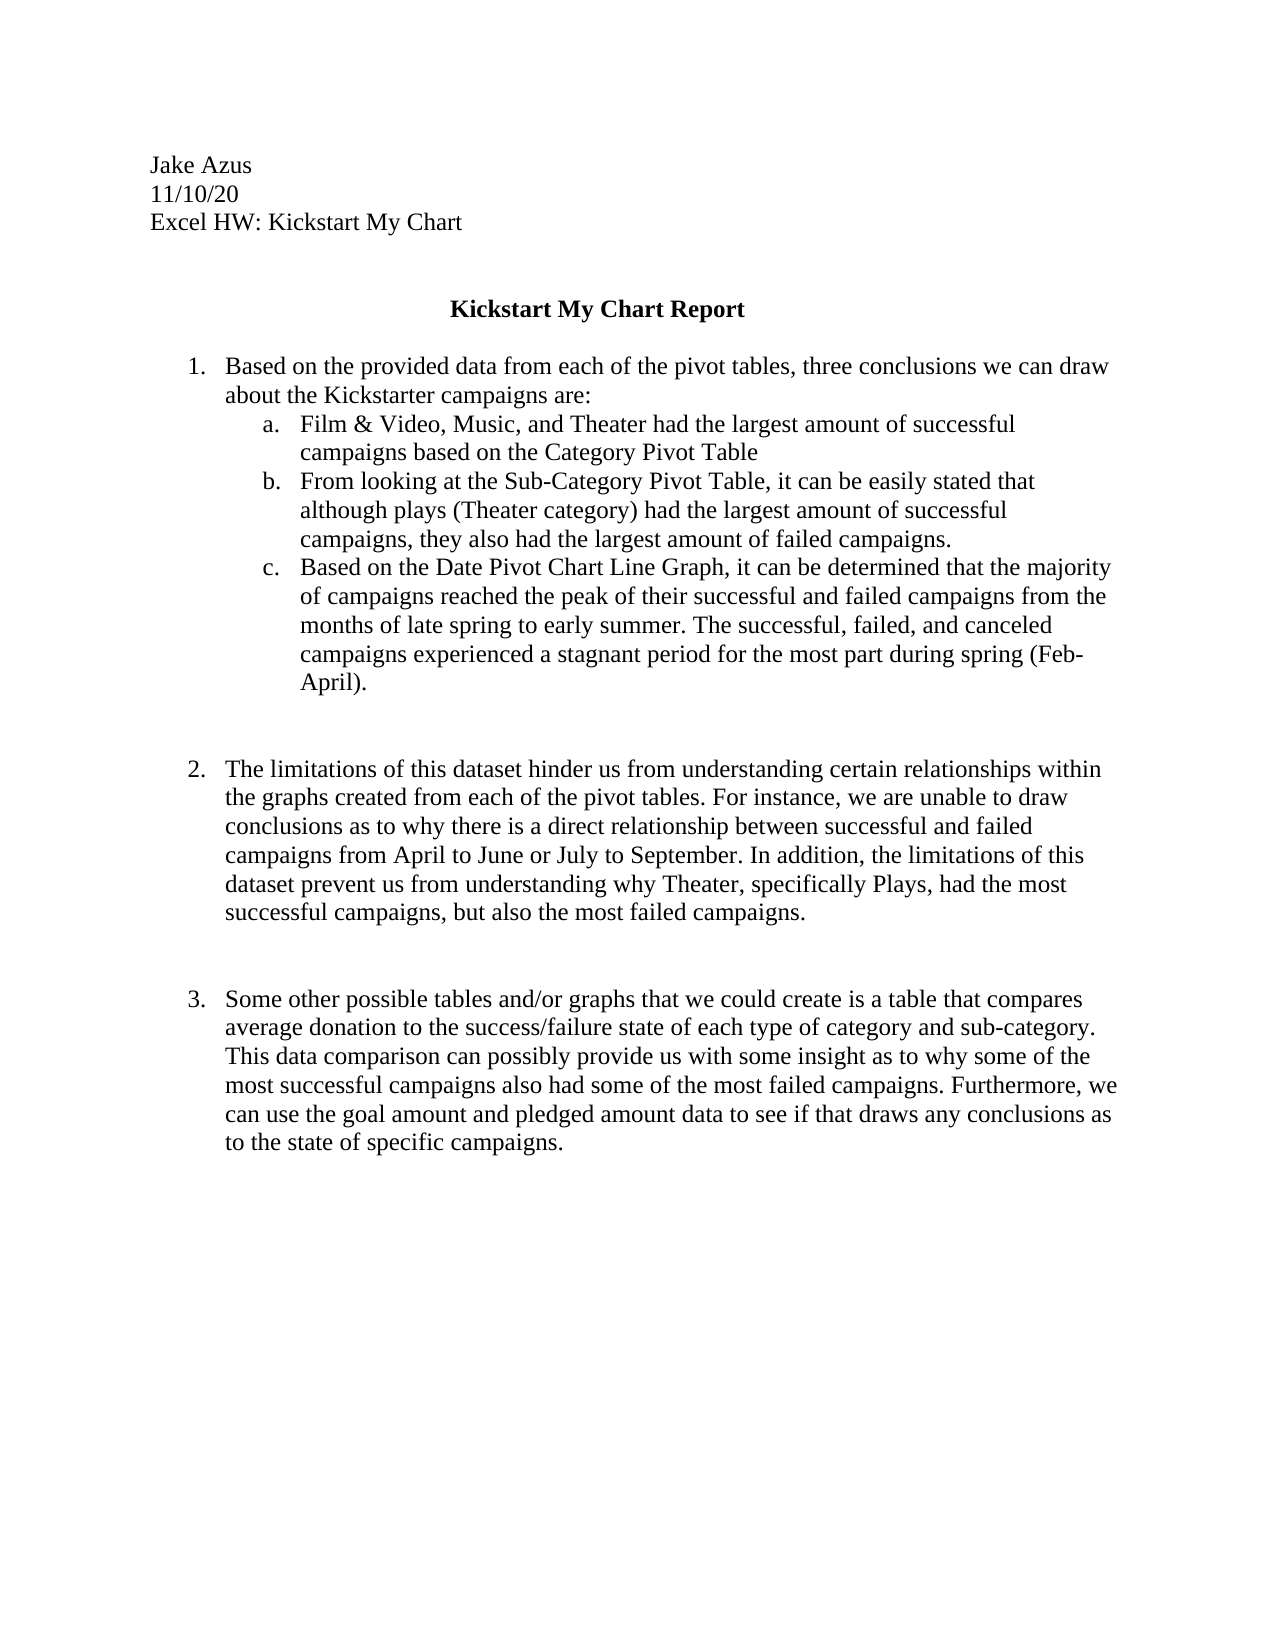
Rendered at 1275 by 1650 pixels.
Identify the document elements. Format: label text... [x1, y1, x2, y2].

text Excel HW: Kickstart My Chart [150, 207, 1125, 236]
list Based on the Date Pivot Chart Line Graph, it can be determined that the majority of campaigns reached the peak of their successful and failed campaigns from the months of late spring to early summer. The successful, failed, and canceled campaigns experienced a stagnant period for the most part during spring (Feb-April). [262, 552, 1125, 696]
text Kickstart My Chart Report [150, 294, 1125, 322]
list Film & Video, Music, and Theater had the largest amount of successful campaigns based on the Category Pivot Table [262, 409, 1125, 466]
list From looking at the Sub-Category Pivot Table, it can be easily stated that although plays (Theater category) had the largest amount of successful campaigns, they also had the largest amount of failed campaigns. [262, 466, 1125, 552]
text Jake Azus [150, 150, 1125, 179]
text 11/10/20 [150, 179, 1125, 207]
list The limitations of this dataset hinder us from understanding certain relationships within the graphs created from each of the pivot tables. For instance, we are unable to draw conclusions as to why there is a direct relationship between successful and failed campaigns from April to June or July to September. In addition, the limitations of this dataset prevent us from understanding why Theater, specifically Plays, had the most successful campaigns, but also the most failed campaigns. [187, 754, 1125, 926]
list Some other possible tables and/or graphs that we could create is a table that compares average donation to the success/failure state of each type of category and sub-category. This data comparison can possibly provide us with some insight as to why some of the most successful campaigns also had some of the most failed campaigns. Furthermore, we can use the goal amount and pledged amount data to see if that draws any conclusions as to the state of specific campaigns. [187, 984, 1125, 1156]
list Based on the provided data from each of the pivot tables, three conclusions we can draw about the Kickstarter campaigns are: [187, 351, 1125, 409]
